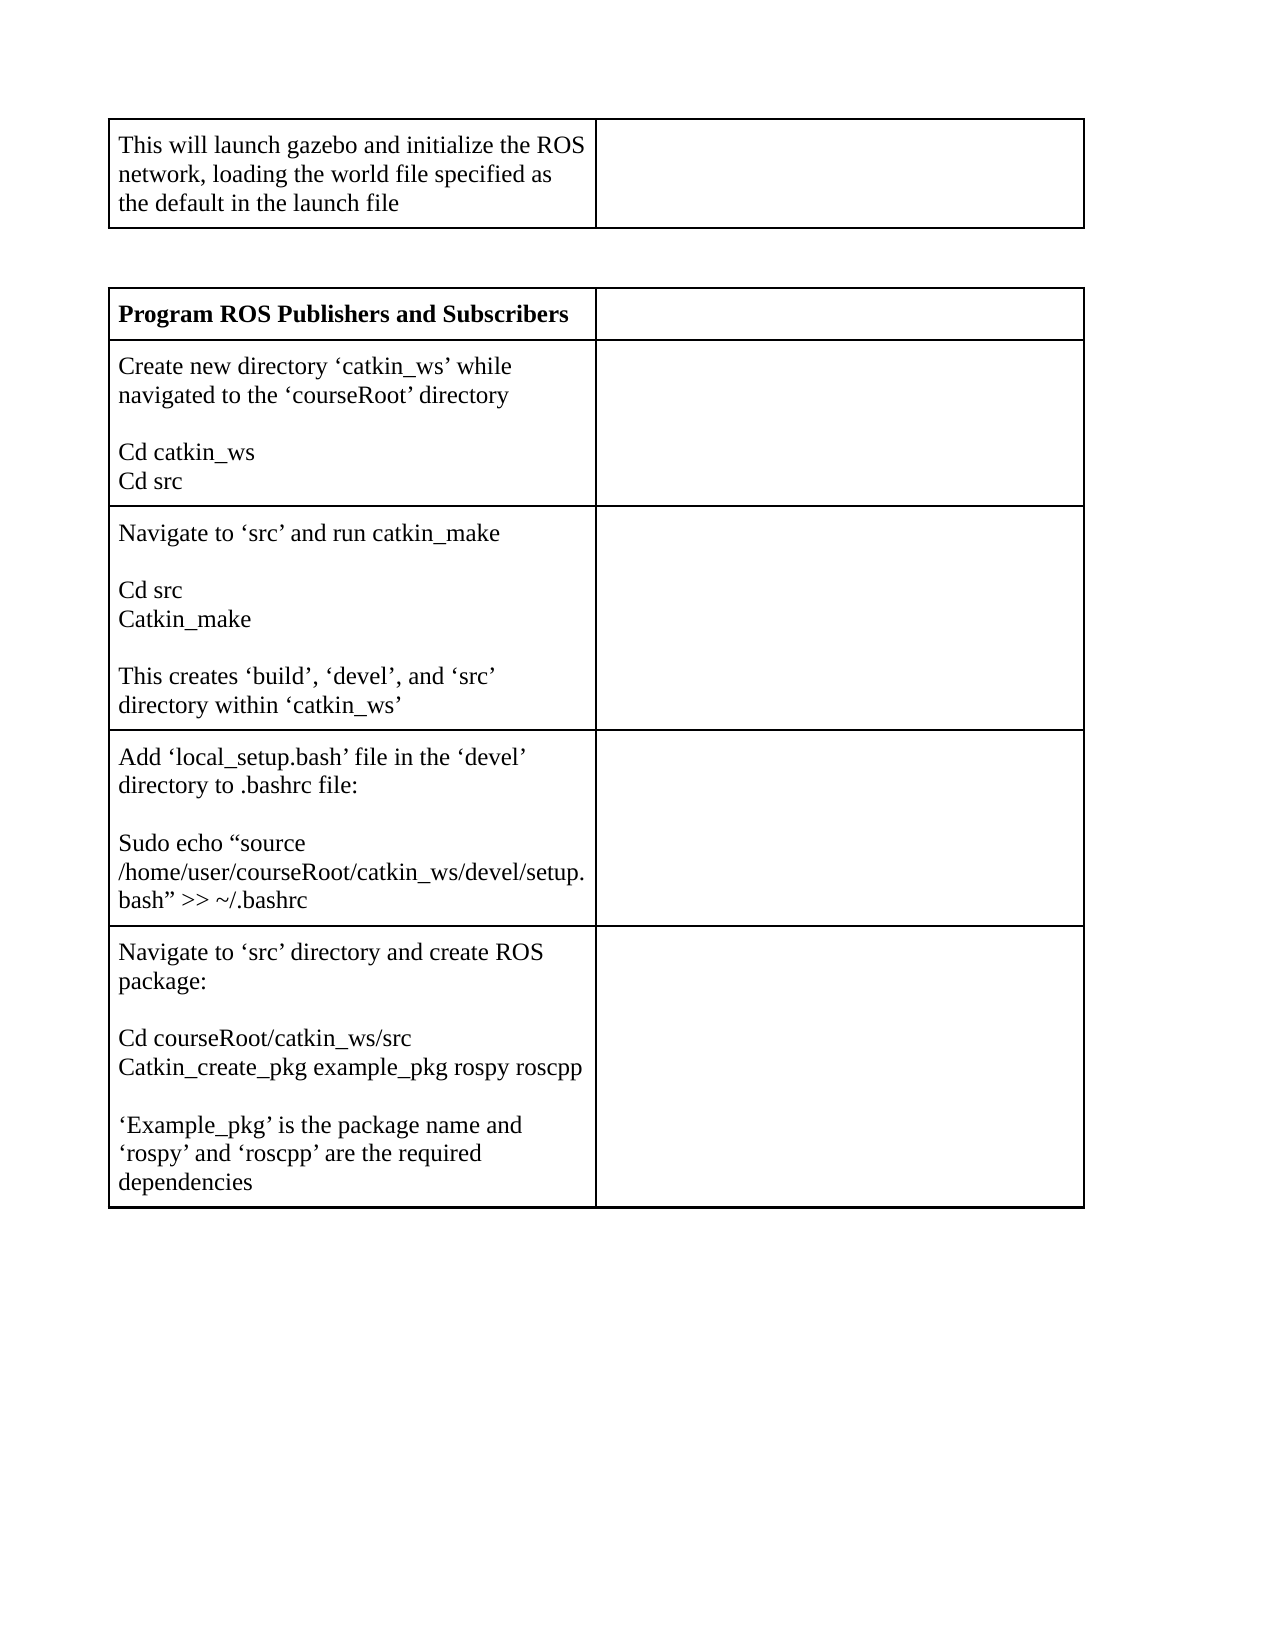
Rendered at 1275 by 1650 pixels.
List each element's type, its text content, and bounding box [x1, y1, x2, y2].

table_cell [110, 120, 595, 227]
table_header Program ROS Publishers and Subscribers [110, 289, 595, 338]
table_cell Create new directory ‘catkin_ws’ while navigated to the ‘courseRoot’ directory Cd catkin_ws Cd src [110, 341, 595, 505]
table_cell [597, 927, 1083, 1206]
table_cell Navigate to ‘src’ and run catkin_make Cd src Catkin_make This creates ‘build’, ‘devel’, and ‘src’ directory within ‘catkin_ws’ [110, 507, 595, 729]
table_header [597, 289, 1083, 338]
table_cell [597, 341, 1083, 505]
table_cell [597, 120, 1083, 227]
table_cell [597, 731, 1083, 925]
table_cell Navigate to ‘src’ directory and create ROS package: Cd courseRoot/catkin_ws/src Catkin_create_pkg example_pkg rospy roscpp ‘Example_pkg’ is the package name and ‘rospy’ and ‘roscpp’ are the required dependencies [110, 927, 595, 1206]
table_cell Add ‘local_setup.bash’ file in the ‘devel’ directory to .bashrc file: Sudo echo “source /home/user/courseRoot/catkin_ws/devel/setup.bash” >> ~/.bashrc [110, 731, 595, 925]
table_cell [597, 507, 1083, 729]
